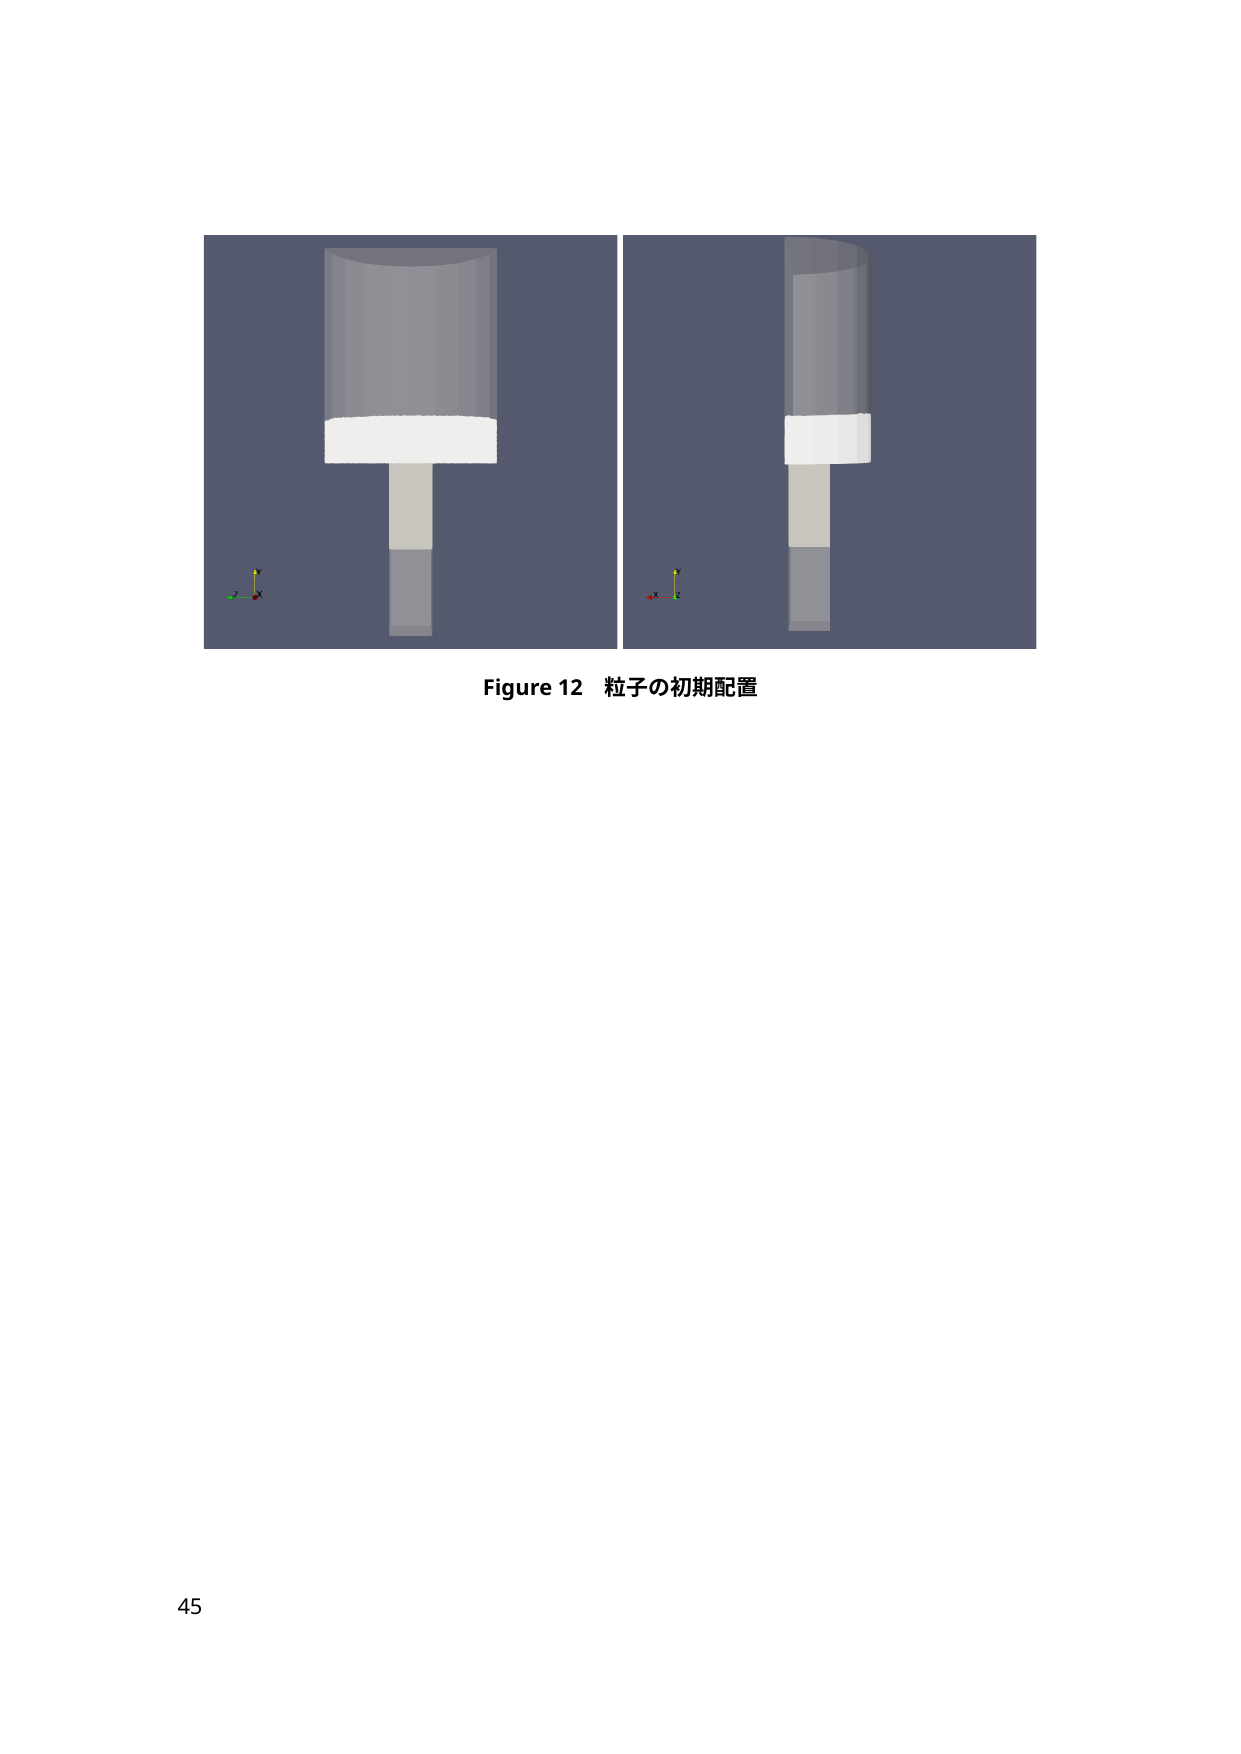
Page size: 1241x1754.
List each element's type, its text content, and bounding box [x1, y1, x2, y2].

picture [203, 235, 618, 649]
picture [623, 235, 1037, 649]
text Figure 12 粒子の初期配置 [177, 667, 1063, 704]
